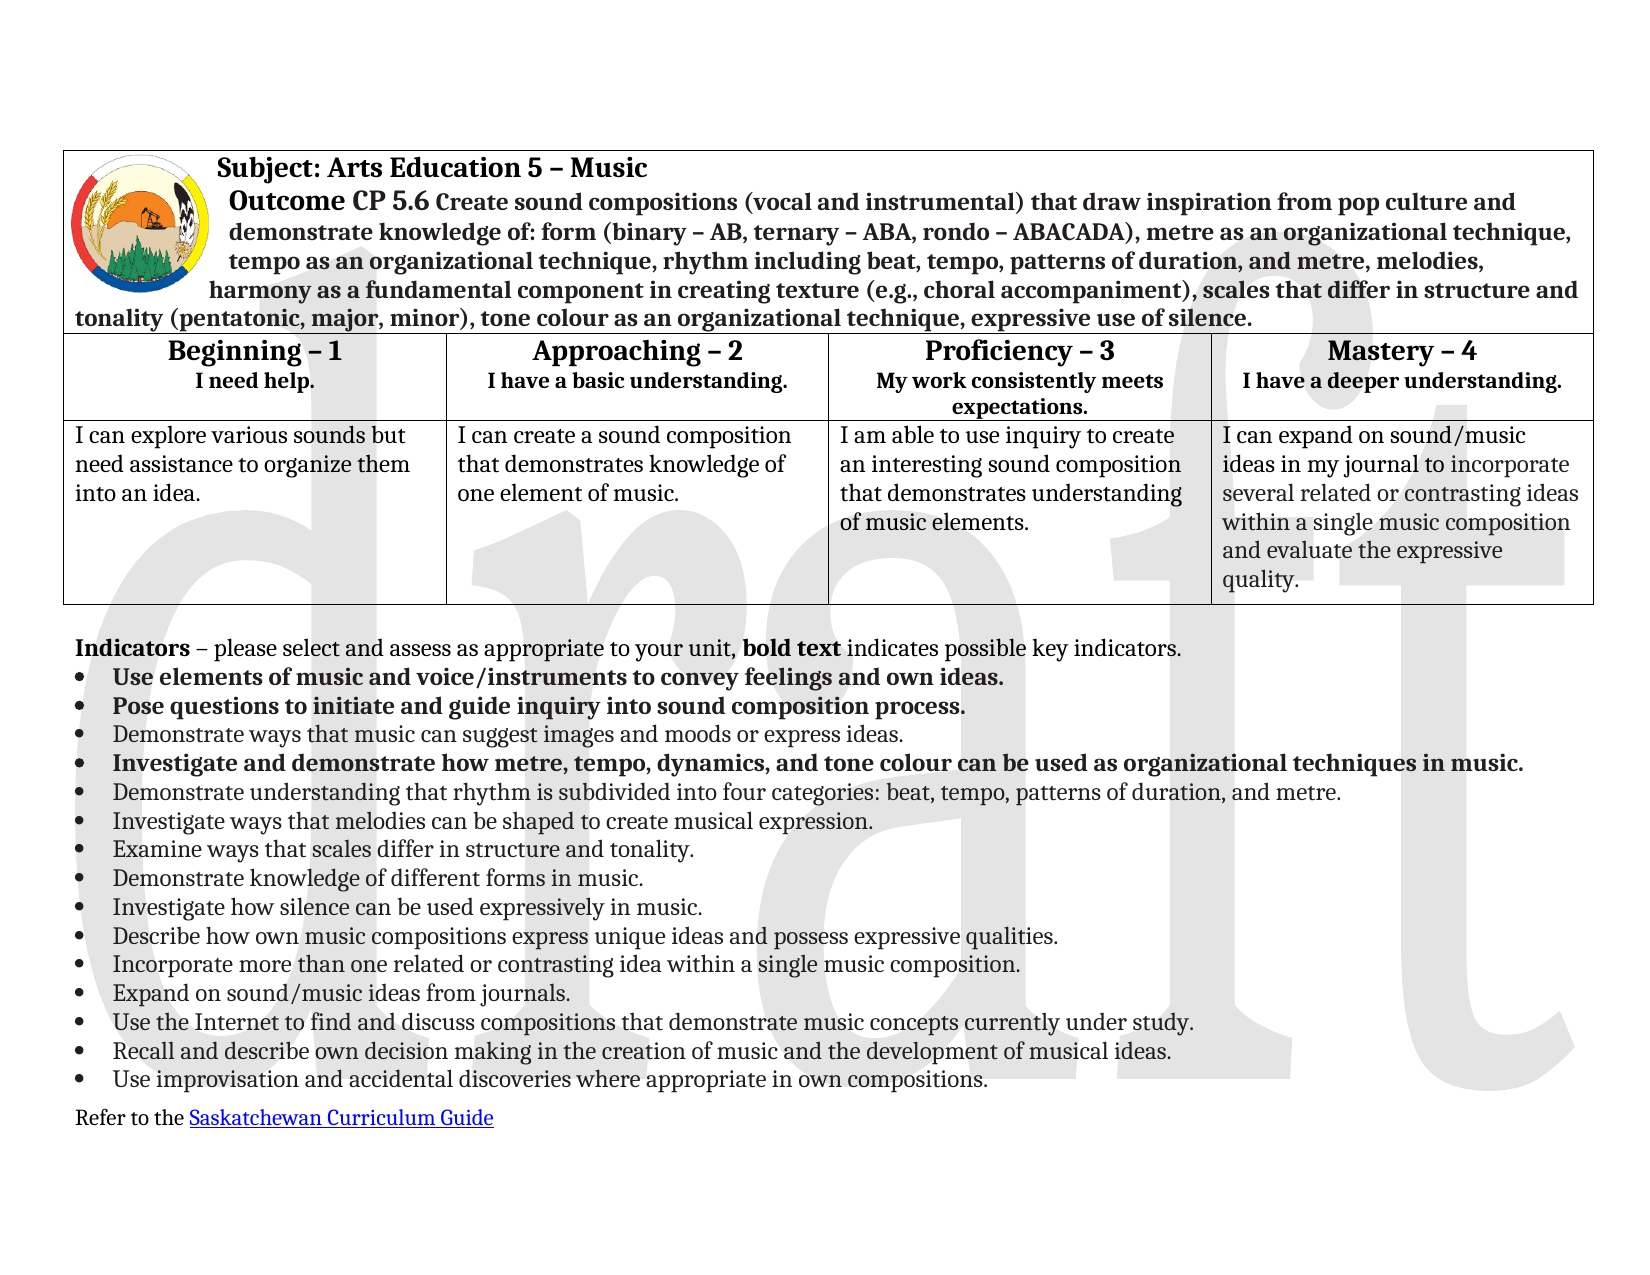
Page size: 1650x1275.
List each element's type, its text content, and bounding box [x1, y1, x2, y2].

table_cell Approaching – 2 I have a basic understanding. [447, 334, 828, 420]
list Investigate how silence can be used expressively in music. [75, 893, 1575, 922]
table_cell I can create a sound composition that demonstrates knowledge of one element of music. [447, 421, 828, 604]
table_cell Proficiency – 3 My work consistently meets expectations. [829, 334, 1211, 420]
list Describe how own music compositions express unique ideas and possess expressive qualities. [75, 922, 1575, 950]
table_cell I can expand on sound/music ideas in my journal to incorporate several related or contrasting ideas within a single music composition and evaluate the expressive quality. [1212, 421, 1593, 604]
list Demonstrate ways that music can suggest images and moods or express ideas. [75, 720, 1575, 749]
text Indicators – please select and assess as appropriate to your unit, bold text indicates possible key indicators. [75, 634, 1575, 663]
list Incorporate more than one related or contrasting idea within a single music composition. [75, 950, 1575, 979]
list Demonstrate knowledge of different forms in music. [75, 864, 1575, 893]
list Examine ways that scales differ in structure and tonality. [75, 835, 1575, 864]
table_cell Beginning – 1 I need help. [64, 334, 446, 420]
picture [64, 150, 210, 296]
list Expand on sound/music ideas from journals. [75, 979, 1575, 1008]
table_header Subject: Arts Education 5 – Music Outcome CP 5.6 Create sound compositions (vocal and instrumental) that draw inspiration from pop culture and demonstrate knowledge of: form (binary – AB, ternary – ABA, rondo – ABACADA), metre as an organizational technique, tempo as an organizational technique, rhythm including beat, tempo, patterns of duration, and metre, melodies, harmony as a fundamental component in creating texture (e.g., choral accompaniment), scales that differ in structure and tonality (pentatonic, major, minor), tone colour as an organizational technique, expressive use of silence. [64, 151, 1593, 333]
list Demonstrate understanding that rhythm is subdivided into four categories: beat, tempo, patterns of duration, and metre. [75, 778, 1575, 807]
list Investigate and demonstrate how metre, tempo, dynamics, and tone colour can be used as organizational techniques in music. [75, 749, 1575, 778]
text Refer to the Saskatchewan Curriculum Guide [75, 1104, 1575, 1131]
list Use elements of music and voice/instruments to convey feelings and own ideas. [75, 663, 1575, 692]
table_cell I can explore various sounds but need assistance to organize them into an idea. [64, 421, 446, 604]
table_cell Mastery – 4 I have a deeper understanding. [1212, 334, 1593, 420]
list Use the Internet to find and discuss compositions that demonstrate music concepts currently under study. [75, 1008, 1575, 1037]
table_cell I am able to use inquiry to create an interesting sound composition that demonstrates understanding of music elements. [829, 421, 1211, 604]
list Use improvisation and accidental discoveries where appropriate in own compositions. [75, 1065, 1575, 1094]
list Recall and describe own decision making in the creation of music and the development of musical ideas. [75, 1037, 1575, 1065]
list Investigate ways that melodies can be shaped to create musical expression. [75, 807, 1575, 835]
list Pose questions to initiate and guide inquiry into sound composition process. [75, 692, 1575, 720]
